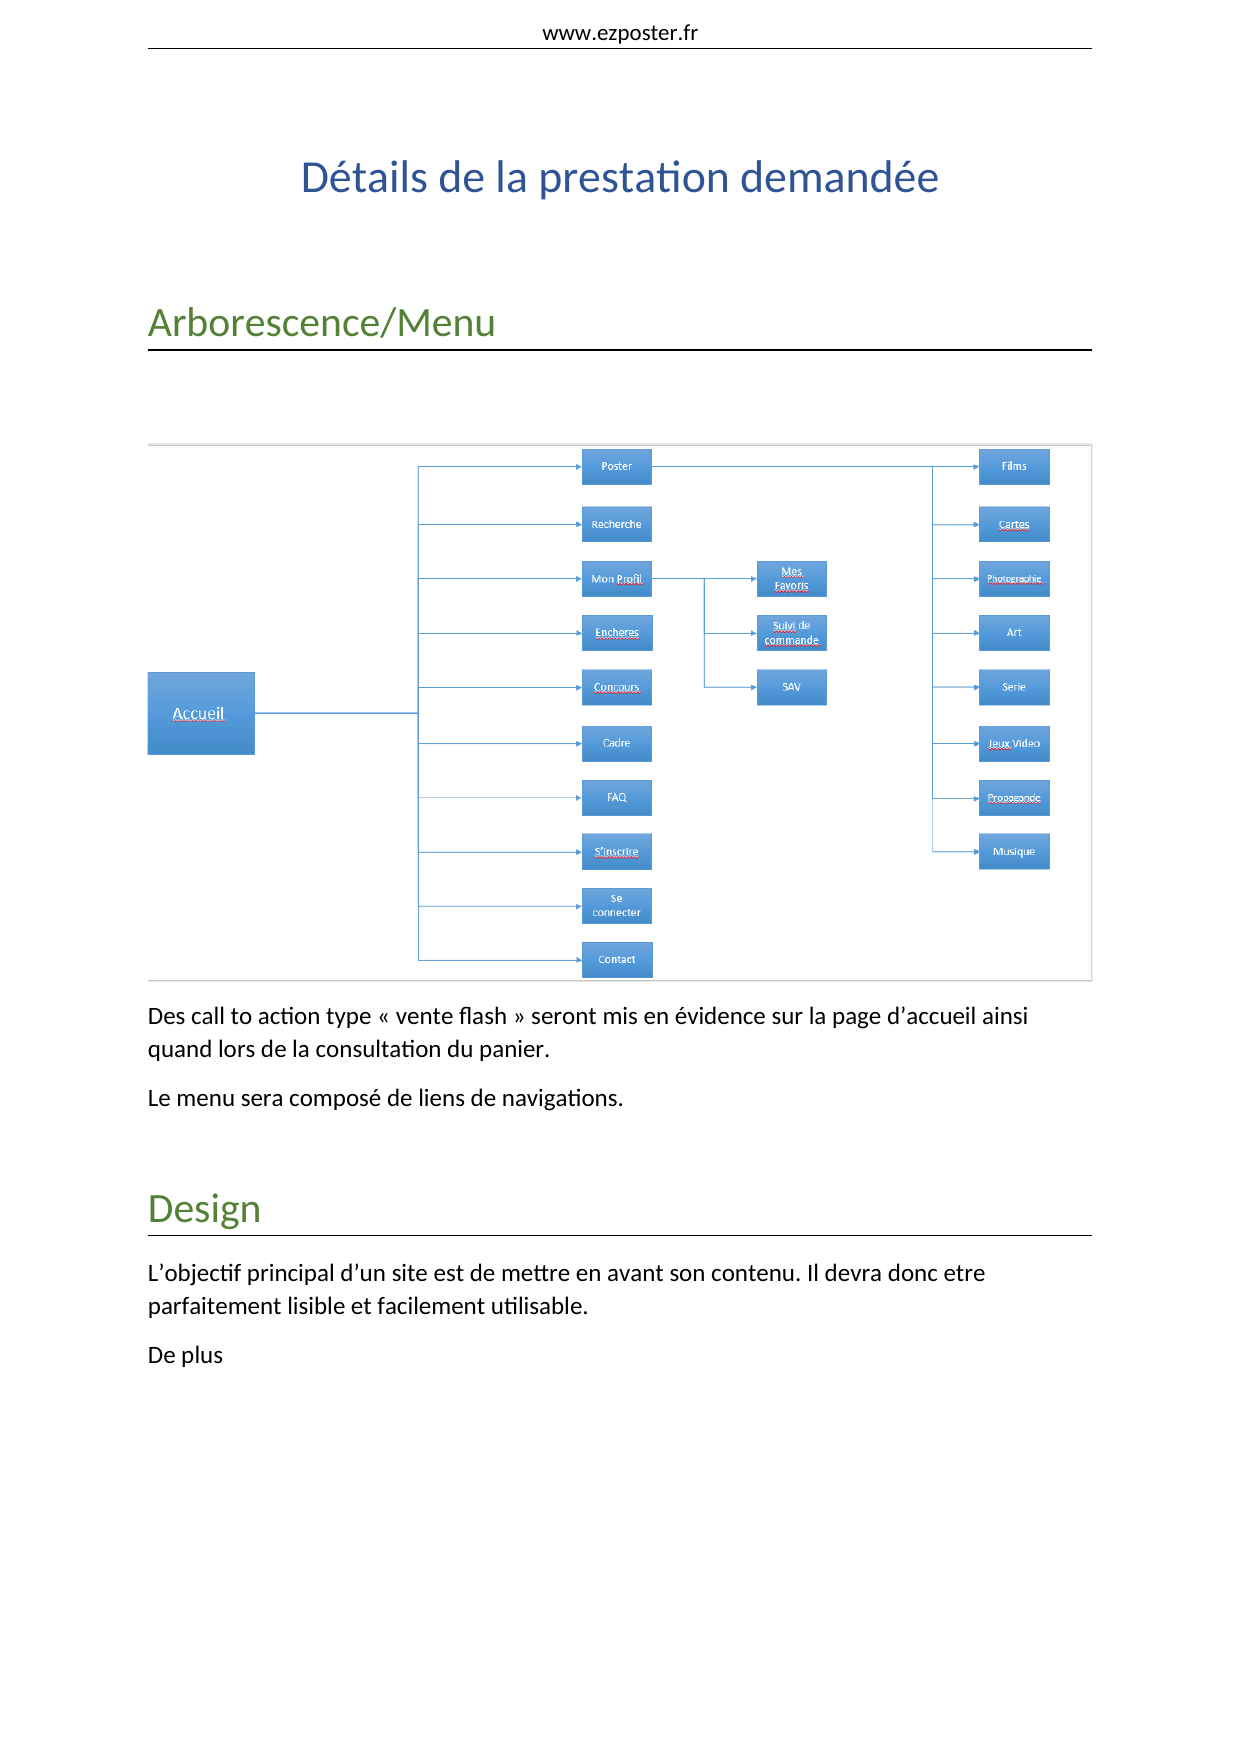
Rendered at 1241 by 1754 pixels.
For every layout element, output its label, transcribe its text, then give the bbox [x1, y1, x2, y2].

text Le menu sera composé de liens de navigations. [148, 1082, 1092, 1113]
text Design [148, 1182, 1092, 1235]
text Arborescence/Menu [148, 296, 1092, 349]
text L’objectif principal d’un site est de mettre en avant son contenu. Il devra donc etre parfaitement lisible et facilement utilisable. [148, 1257, 1092, 1320]
text Détails de la prestation demandée [148, 148, 1092, 204]
text De plus [148, 1339, 1092, 1370]
text Des call to action type « vente flash » seront mis en évidence sur la page d’accueil ainsi quand lors de la consultation du panier. [148, 1000, 1092, 1063]
